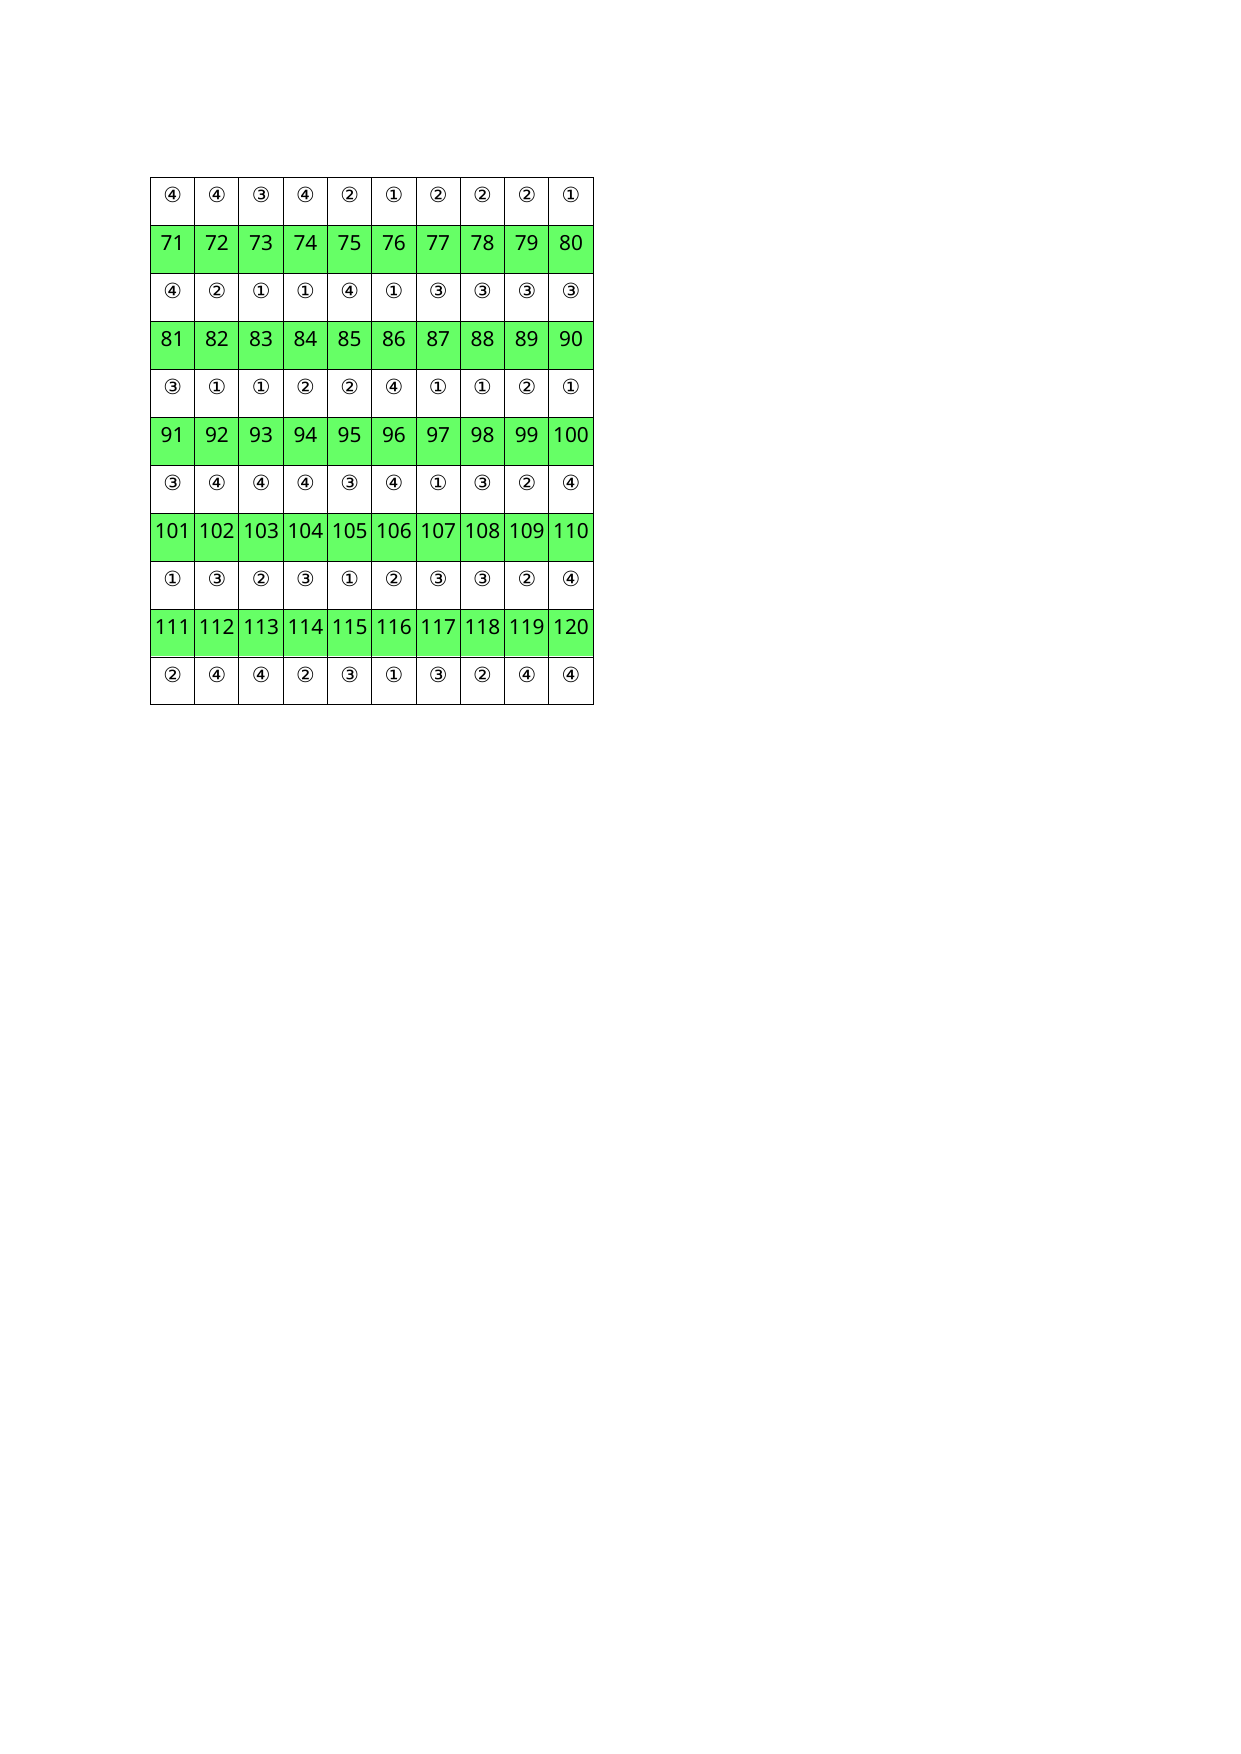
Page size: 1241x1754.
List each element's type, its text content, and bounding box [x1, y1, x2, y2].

table_cell ② [372, 562, 416, 608]
table_cell ① [372, 658, 416, 704]
table_cell ④ [505, 658, 548, 704]
table_cell 81 [151, 322, 194, 369]
table_cell ② [151, 658, 194, 704]
table_cell ① [239, 274, 283, 321]
table_cell 101 [151, 514, 194, 561]
table_cell ② [195, 274, 238, 321]
table_cell 118 [461, 610, 504, 656]
table_cell 98 [461, 418, 504, 465]
table_cell ① [417, 370, 460, 417]
table_cell ② [239, 562, 283, 608]
table_cell ② [417, 178, 460, 225]
table_cell 104 [284, 514, 327, 561]
table_cell 97 [417, 418, 460, 465]
table_cell ③ [195, 562, 238, 608]
table_cell ② [505, 370, 548, 417]
table_cell 92 [195, 418, 238, 465]
table_cell ④ [239, 658, 283, 704]
table_cell 116 [372, 610, 416, 656]
table_cell ③ [151, 466, 194, 513]
table_cell ② [328, 178, 371, 225]
table_cell ② [284, 370, 327, 417]
table_cell ④ [549, 466, 593, 513]
table_cell ② [461, 178, 504, 225]
table_cell 114 [284, 610, 327, 656]
table_cell 103 [239, 514, 283, 561]
table_cell 74 [284, 226, 327, 273]
table_cell ① [461, 370, 504, 417]
table_cell ② [505, 466, 548, 513]
table_cell 76 [372, 226, 416, 273]
table_cell ④ [284, 466, 327, 513]
table_cell ① [195, 370, 238, 417]
table_cell 88 [461, 322, 504, 369]
table_cell 109 [505, 514, 548, 561]
table_cell ① [151, 562, 194, 608]
table_cell ③ [461, 562, 504, 608]
table_cell 96 [372, 418, 416, 465]
table_cell ② [328, 370, 371, 417]
table_cell ④ [372, 466, 416, 513]
table_cell 73 [239, 226, 283, 273]
table_cell ③ [549, 274, 593, 321]
table_cell 111 [151, 610, 194, 656]
table_cell 115 [328, 610, 371, 656]
table_cell ① [417, 466, 460, 513]
table_cell 100 [549, 418, 593, 465]
table_cell 106 [372, 514, 416, 561]
table_cell 84 [284, 322, 327, 369]
table_cell 95 [328, 418, 371, 465]
table_cell ④ [195, 658, 238, 704]
table_cell ③ [505, 274, 548, 321]
table_cell ③ [239, 178, 283, 225]
table_cell ③ [151, 370, 194, 417]
table_cell ① [372, 274, 416, 321]
table_cell 93 [239, 418, 283, 465]
table_cell ④ [284, 178, 327, 225]
table_cell ④ [195, 466, 238, 513]
table_cell 91 [151, 418, 194, 465]
table_cell ④ [239, 466, 283, 513]
table_cell ③ [417, 658, 460, 704]
table_cell ① [549, 178, 593, 225]
table_cell 89 [505, 322, 548, 369]
table_cell 83 [239, 322, 283, 369]
table_cell 86 [372, 322, 416, 369]
table_cell 102 [195, 514, 238, 561]
table_cell 119 [505, 610, 548, 656]
table_cell 85 [328, 322, 371, 369]
table_cell ③ [328, 466, 371, 513]
table_cell 79 [505, 226, 548, 273]
table_cell 107 [417, 514, 460, 561]
table_cell ③ [461, 466, 504, 513]
table_cell ① [549, 370, 593, 417]
table_cell 94 [284, 418, 327, 465]
table_cell 90 [549, 322, 593, 369]
table_cell ① [328, 562, 371, 608]
table_cell 110 [549, 514, 593, 561]
table_cell ④ [549, 658, 593, 704]
table_cell 72 [195, 226, 238, 273]
table_cell ③ [461, 274, 504, 321]
table_cell 112 [195, 610, 238, 656]
table_cell 75 [328, 226, 371, 273]
table_cell 80 [549, 226, 593, 273]
table_cell ④ [151, 274, 194, 321]
table_cell 78 [461, 226, 504, 273]
table_cell 87 [417, 322, 460, 369]
table_cell ③ [328, 658, 371, 704]
table_cell ② [505, 178, 548, 225]
table_cell ② [505, 562, 548, 608]
table_cell 117 [417, 610, 460, 656]
table_cell ③ [284, 562, 327, 608]
table_cell ① [239, 370, 283, 417]
table_cell ④ [151, 178, 194, 225]
table_cell 77 [417, 226, 460, 273]
table_cell 105 [328, 514, 371, 561]
table_cell ④ [372, 370, 416, 417]
table_cell ③ [417, 274, 460, 321]
table_cell 71 [151, 226, 194, 273]
table_cell ④ [195, 178, 238, 225]
table_cell ① [372, 178, 416, 225]
table_cell ④ [328, 274, 371, 321]
table_cell ① [284, 274, 327, 321]
table_cell ② [461, 658, 504, 704]
table_cell ③ [417, 562, 460, 608]
table_cell 113 [239, 610, 283, 656]
table_cell 99 [505, 418, 548, 465]
table_cell 82 [195, 322, 238, 369]
table_cell 120 [549, 610, 593, 656]
table_cell 108 [461, 514, 504, 561]
table_cell ④ [549, 562, 593, 608]
table_cell ② [284, 658, 327, 704]
